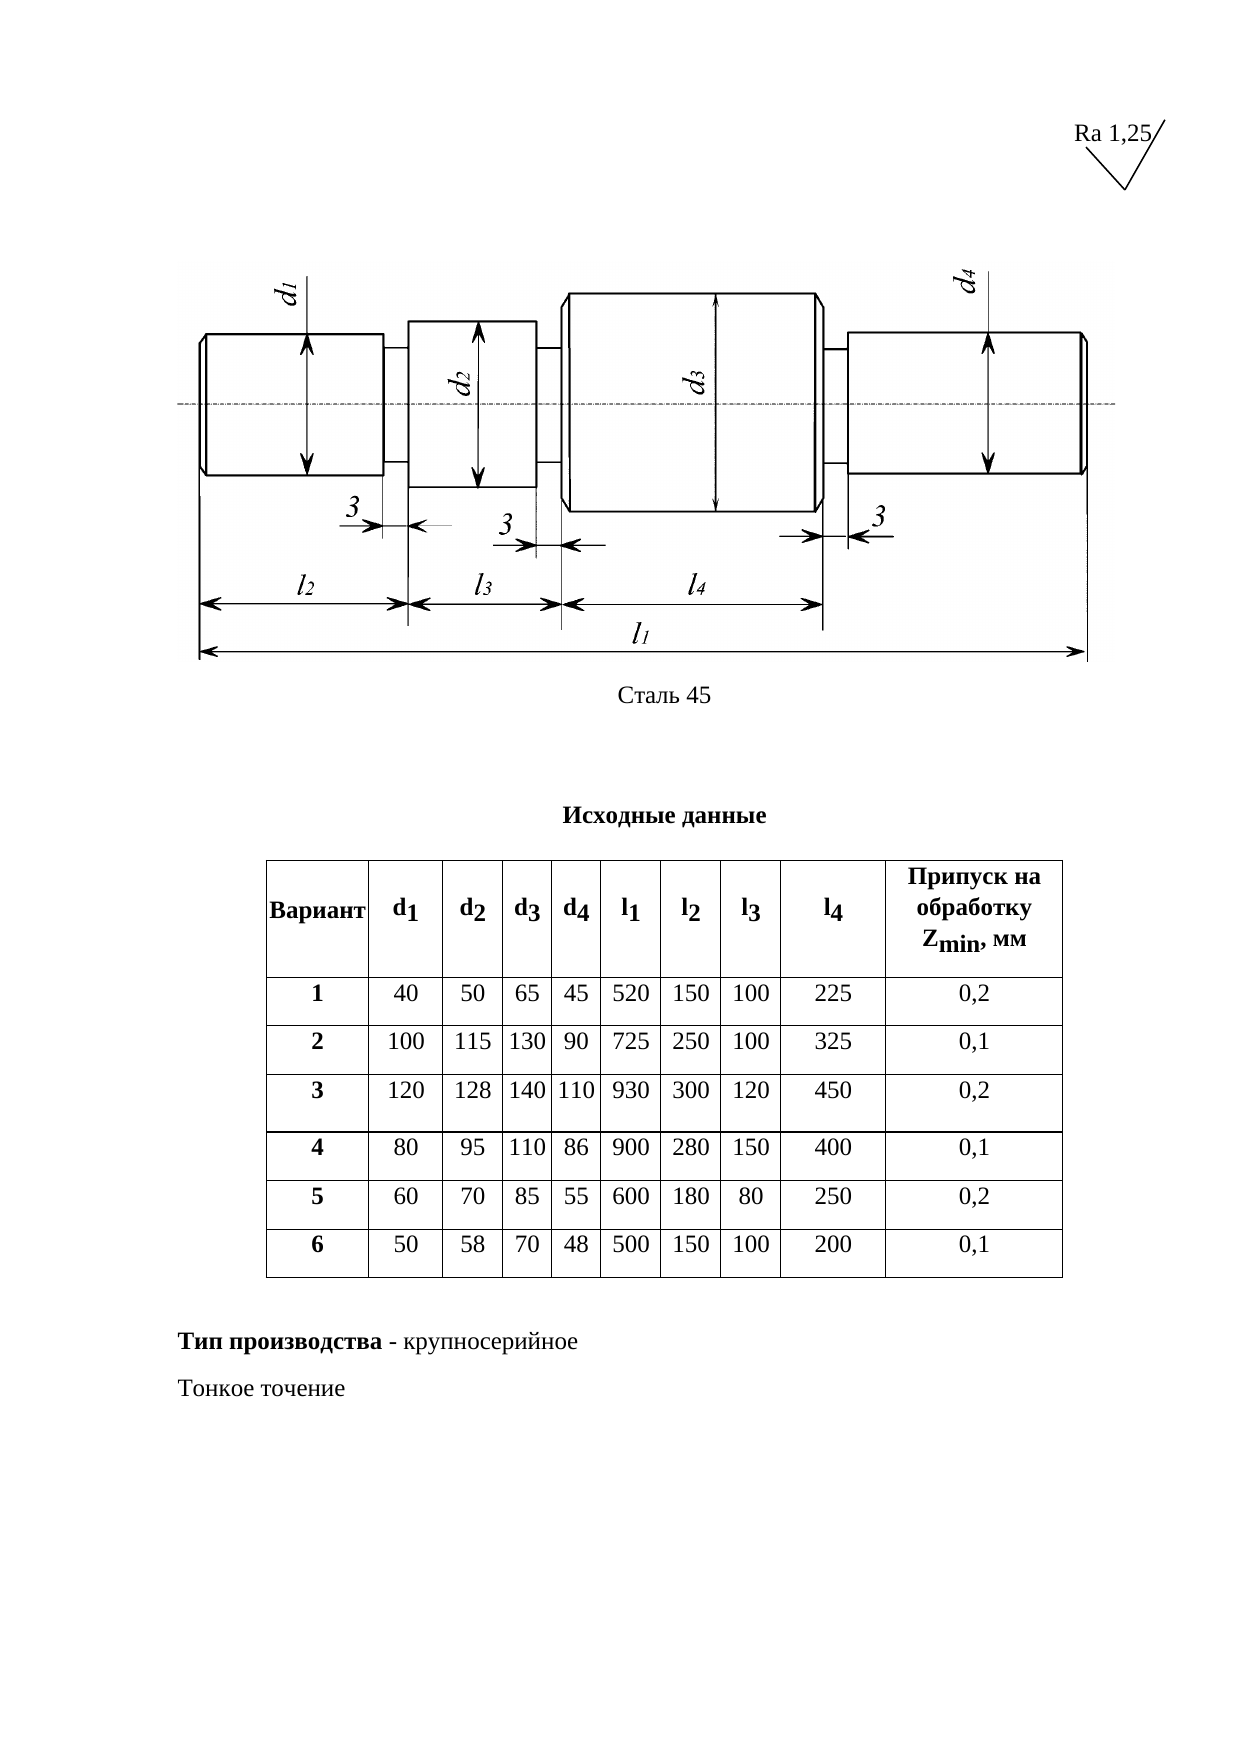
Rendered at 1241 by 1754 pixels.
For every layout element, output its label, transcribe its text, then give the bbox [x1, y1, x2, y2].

table_cell 0,2 [886, 978, 1062, 1025]
table_cell 60 [369, 1181, 442, 1228]
table_header Вариант [267, 861, 368, 977]
table_cell 180 [661, 1181, 720, 1228]
text Тонкое точение [177, 1373, 1152, 1402]
table_header d1 [369, 861, 442, 977]
table_cell 150 [661, 1230, 720, 1277]
table_cell 128 [443, 1075, 502, 1131]
table_cell 50 [369, 1230, 442, 1277]
table_cell 130 [503, 1026, 551, 1074]
table_cell 0,1 [886, 1230, 1062, 1277]
table_header d4 [552, 861, 600, 977]
table_cell 80 [369, 1133, 442, 1180]
table_header l4 [781, 861, 885, 977]
table_cell 300 [661, 1075, 720, 1131]
table_cell 900 [601, 1133, 660, 1180]
table_cell 150 [721, 1133, 780, 1180]
table_cell 400 [781, 1133, 885, 1180]
table_cell 3 [267, 1075, 368, 1131]
table_cell 50 [443, 978, 502, 1025]
table_cell 2 [267, 1026, 368, 1074]
table_cell 200 [781, 1230, 885, 1277]
table_cell 600 [601, 1181, 660, 1228]
table_cell 80 [721, 1181, 780, 1228]
table_cell 86 [552, 1133, 600, 1180]
table_header Припуск на обработку Zmin, мм [886, 861, 1062, 977]
text Исходные данные [177, 800, 1152, 829]
table_cell 100 [721, 1026, 780, 1074]
table_cell 100 [721, 1230, 780, 1277]
table_cell 120 [369, 1075, 442, 1131]
table_cell 120 [721, 1075, 780, 1131]
table_header l2 [661, 861, 720, 977]
picture [177, 261, 1116, 662]
text Ra 1,25 [177, 118, 1152, 147]
table_cell 1 [267, 978, 368, 1025]
table_cell 325 [781, 1026, 885, 1074]
table_cell 250 [781, 1181, 885, 1228]
table_cell 150 [661, 978, 720, 1025]
table_cell 65 [503, 978, 551, 1025]
table_cell 70 [503, 1230, 551, 1277]
table_cell 0,2 [886, 1181, 1062, 1228]
table_cell 58 [443, 1230, 502, 1277]
table_header l1 [601, 861, 660, 977]
table_cell 100 [721, 978, 780, 1025]
table_header d3 [503, 861, 551, 977]
table_cell 55 [552, 1181, 600, 1228]
table_cell 6 [267, 1230, 368, 1277]
table_cell 280 [661, 1133, 720, 1180]
table_cell 250 [661, 1026, 720, 1074]
table_cell 48 [552, 1230, 600, 1277]
table_cell 100 [369, 1026, 442, 1074]
table_header l3 [721, 861, 780, 977]
table_cell 4 [267, 1133, 368, 1180]
table_cell 450 [781, 1075, 885, 1131]
table_cell 225 [781, 978, 885, 1025]
table_cell 500 [601, 1230, 660, 1277]
table_cell 0,1 [886, 1133, 1062, 1180]
text Тип производства - крупносерийное [177, 1326, 1152, 1354]
table_cell 930 [601, 1075, 660, 1131]
table_cell 110 [552, 1075, 600, 1131]
table_cell 40 [369, 978, 442, 1025]
table_cell 520 [601, 978, 660, 1025]
table_cell 115 [443, 1026, 502, 1074]
table_cell 85 [503, 1181, 551, 1228]
table_cell 0,2 [886, 1075, 1062, 1131]
table_cell 90 [552, 1026, 600, 1074]
table_cell 5 [267, 1181, 368, 1228]
table_cell 70 [443, 1181, 502, 1228]
table_cell 110 [503, 1133, 551, 1180]
table_cell 140 [503, 1075, 551, 1131]
table_cell 95 [443, 1133, 502, 1180]
table_header d2 [443, 861, 502, 977]
table_cell 725 [601, 1026, 660, 1074]
text Сталь 45 [177, 680, 1152, 709]
table_cell 0,1 [886, 1026, 1062, 1074]
table_cell 45 [552, 978, 600, 1025]
